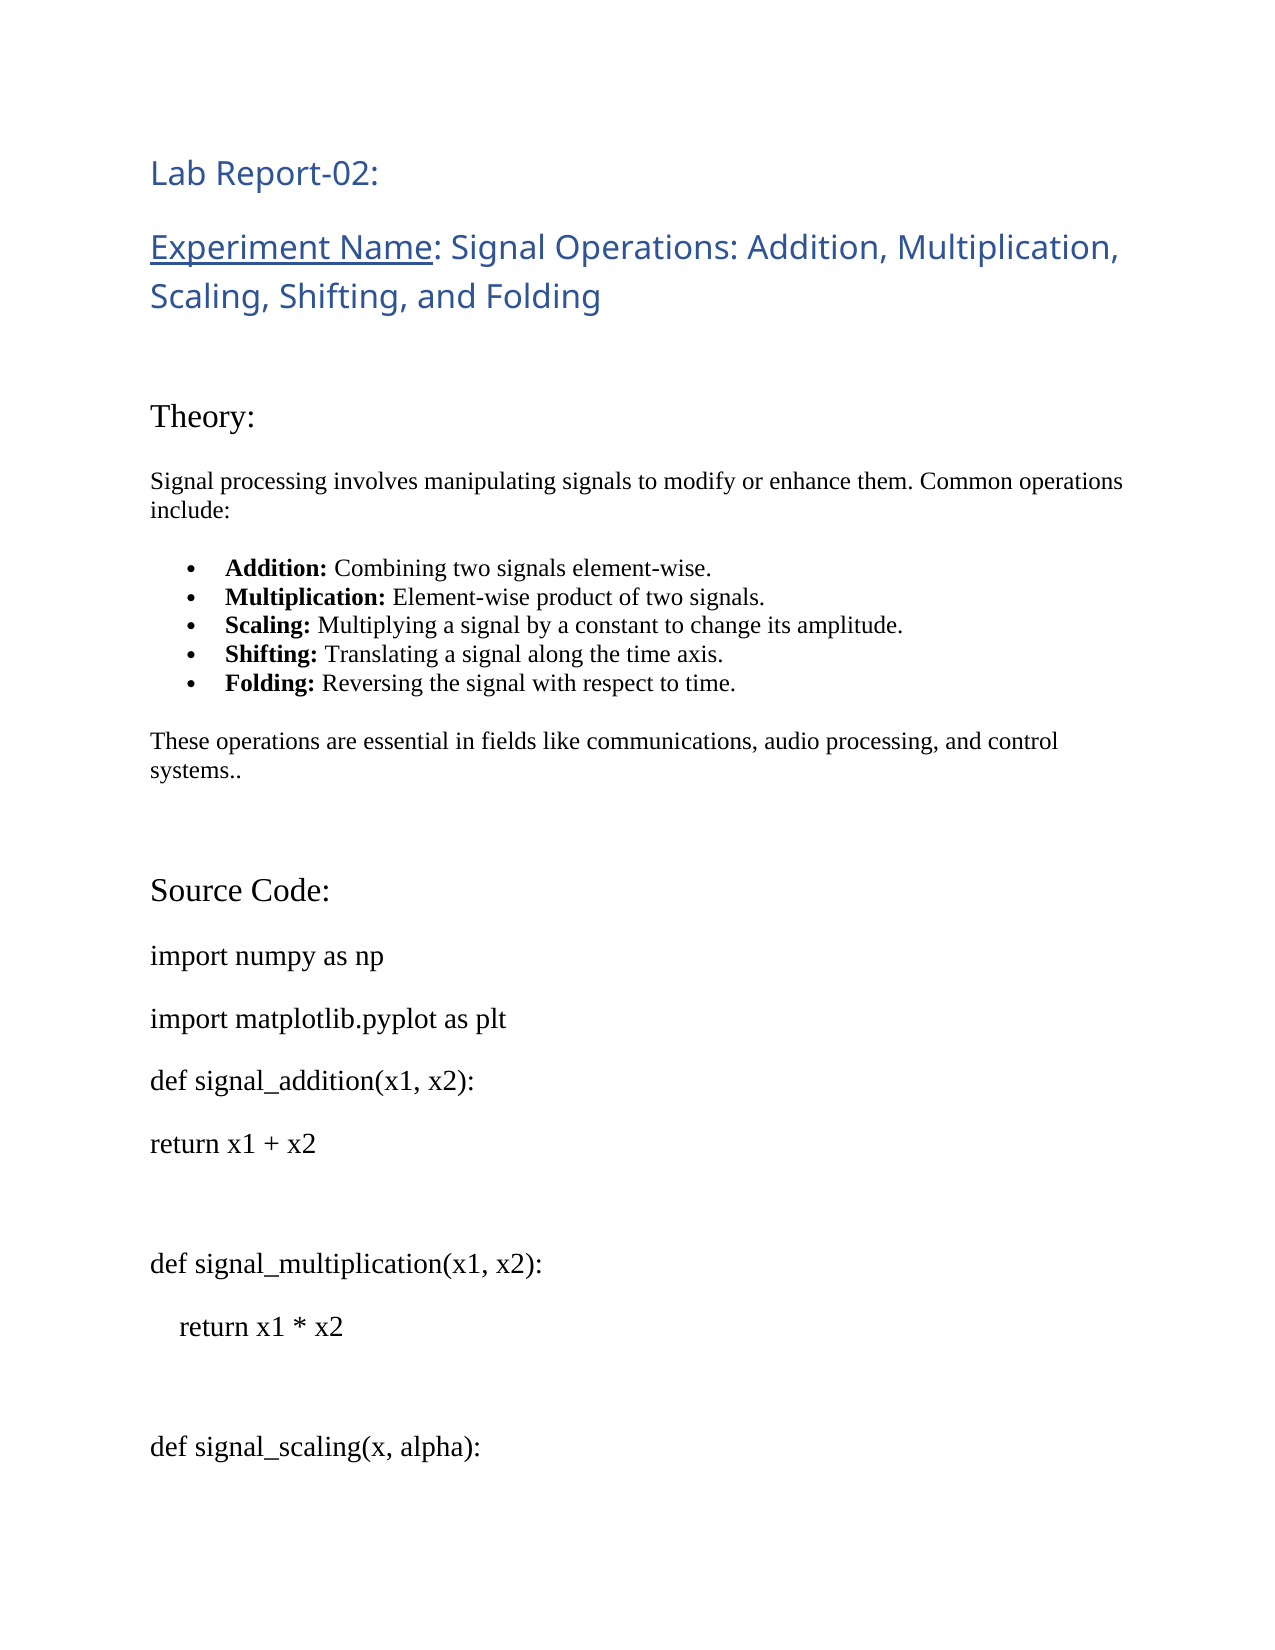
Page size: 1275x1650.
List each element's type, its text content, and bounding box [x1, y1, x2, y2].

list Addition: Combining two signals element-wise. [187, 553, 1125, 582]
list Shifting: Translating a signal along the time axis. [187, 639, 1125, 668]
text return x1 * x2 [150, 1309, 1125, 1342]
text These operations are essential in fields like communications, audio processing, and control systems.. [150, 726, 1125, 783]
text import matplotlib.pyplot as plt [150, 1001, 1125, 1034]
list Multiplication: Element-wise product of two signals. [187, 582, 1125, 611]
text import numpy as np [150, 938, 1125, 972]
text return x1 + x2 [150, 1126, 1125, 1160]
subtitle Experiment Name: Signal Operations: Addition, Multiplication, Scaling, Shifting, and Folding [150, 224, 1125, 318]
text def signal_multiplication(x1, x2): [150, 1246, 1125, 1279]
subtitle Lab Report-02: [150, 150, 1125, 195]
text Theory: [150, 396, 1125, 434]
text def signal_addition(x1, x2): [150, 1063, 1125, 1097]
list Scaling: Multiplying a signal by a constant to change its amplitude. [187, 611, 1125, 639]
list Folding: Reversing the signal with respect to time. [187, 668, 1125, 697]
text Signal processing involves manipulating signals to modify or enhance them. Common operations include: [150, 466, 1125, 524]
text Source Code: [150, 871, 1125, 909]
text def signal_scaling(x, alpha): [150, 1429, 1125, 1462]
